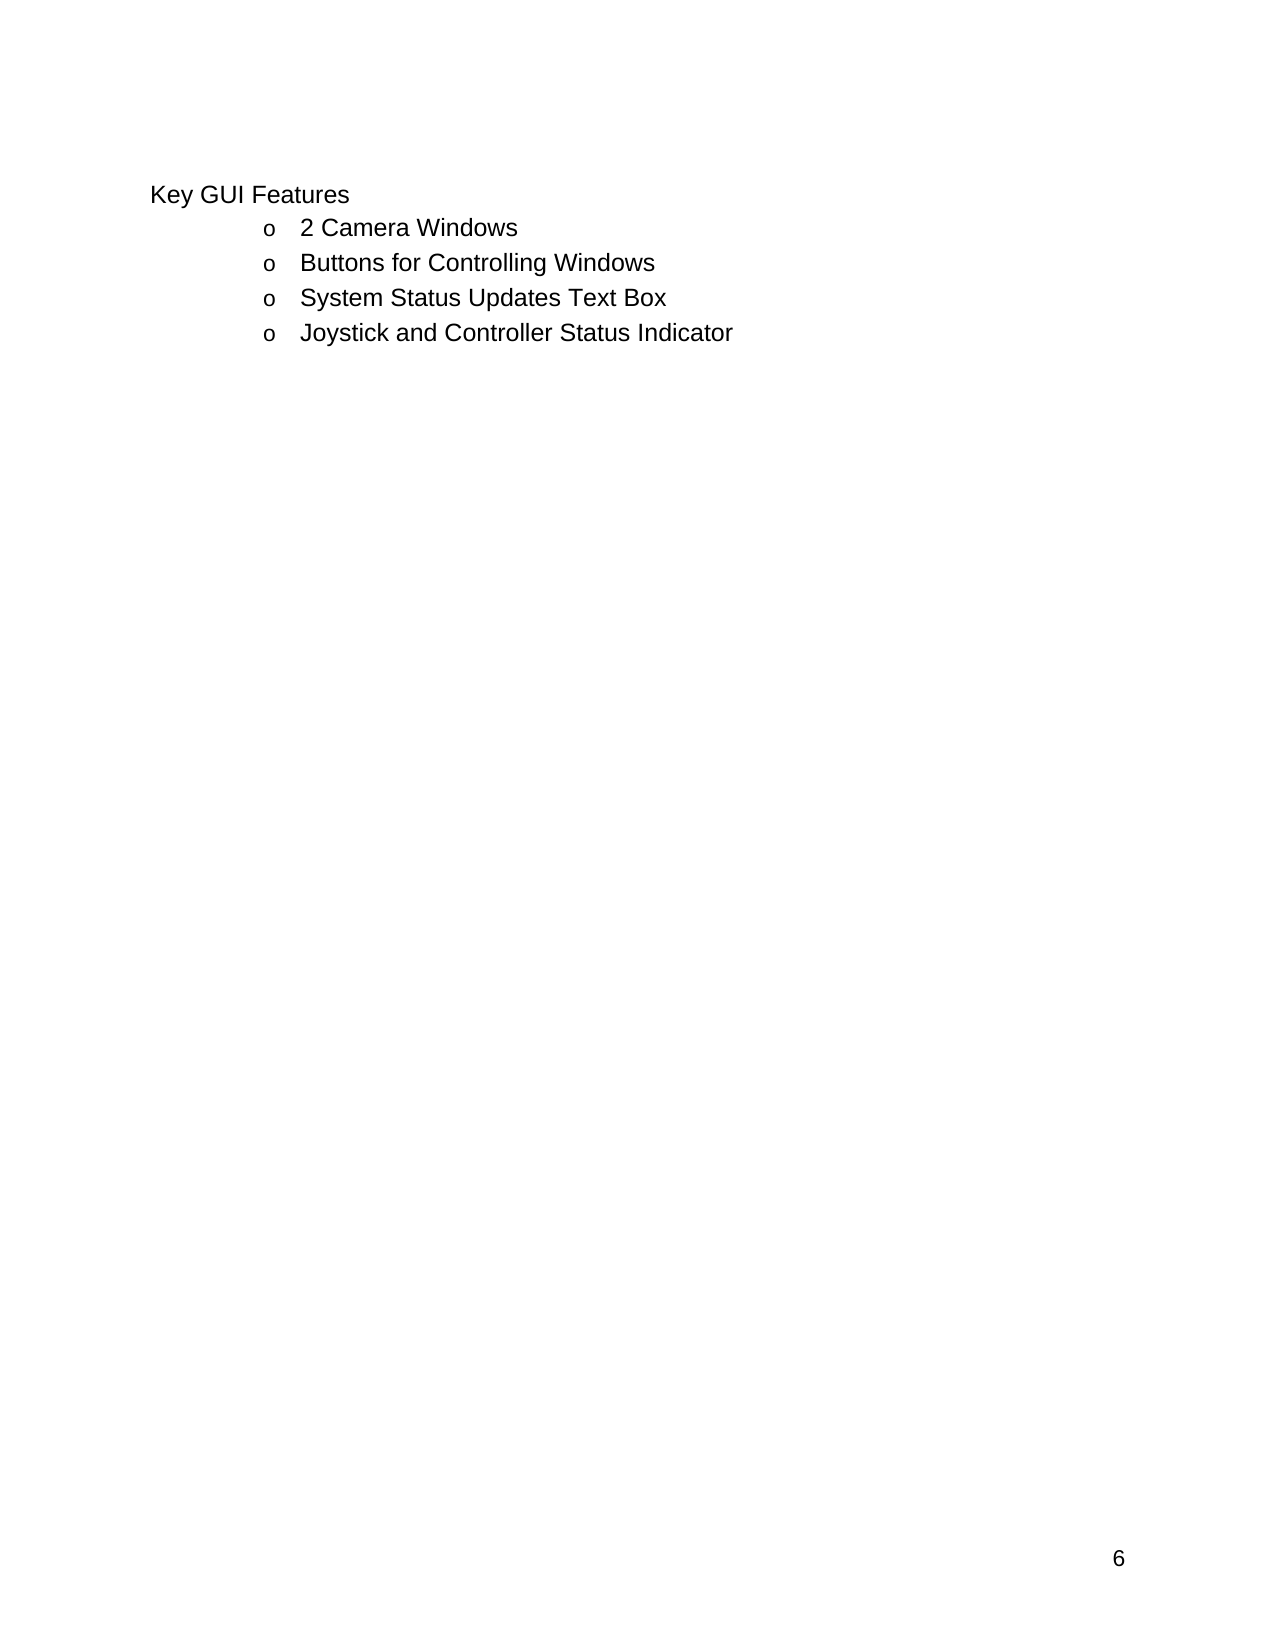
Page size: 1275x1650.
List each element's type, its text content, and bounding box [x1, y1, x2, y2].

list System Status Updates Text Box [262, 283, 1125, 313]
text Key GUI Features [150, 180, 1125, 209]
list Buttons for Controlling Windows [262, 248, 1125, 278]
list 2 Camera Windows [262, 213, 1125, 243]
list Joystick and Controller Status Indicator [262, 318, 1125, 348]
